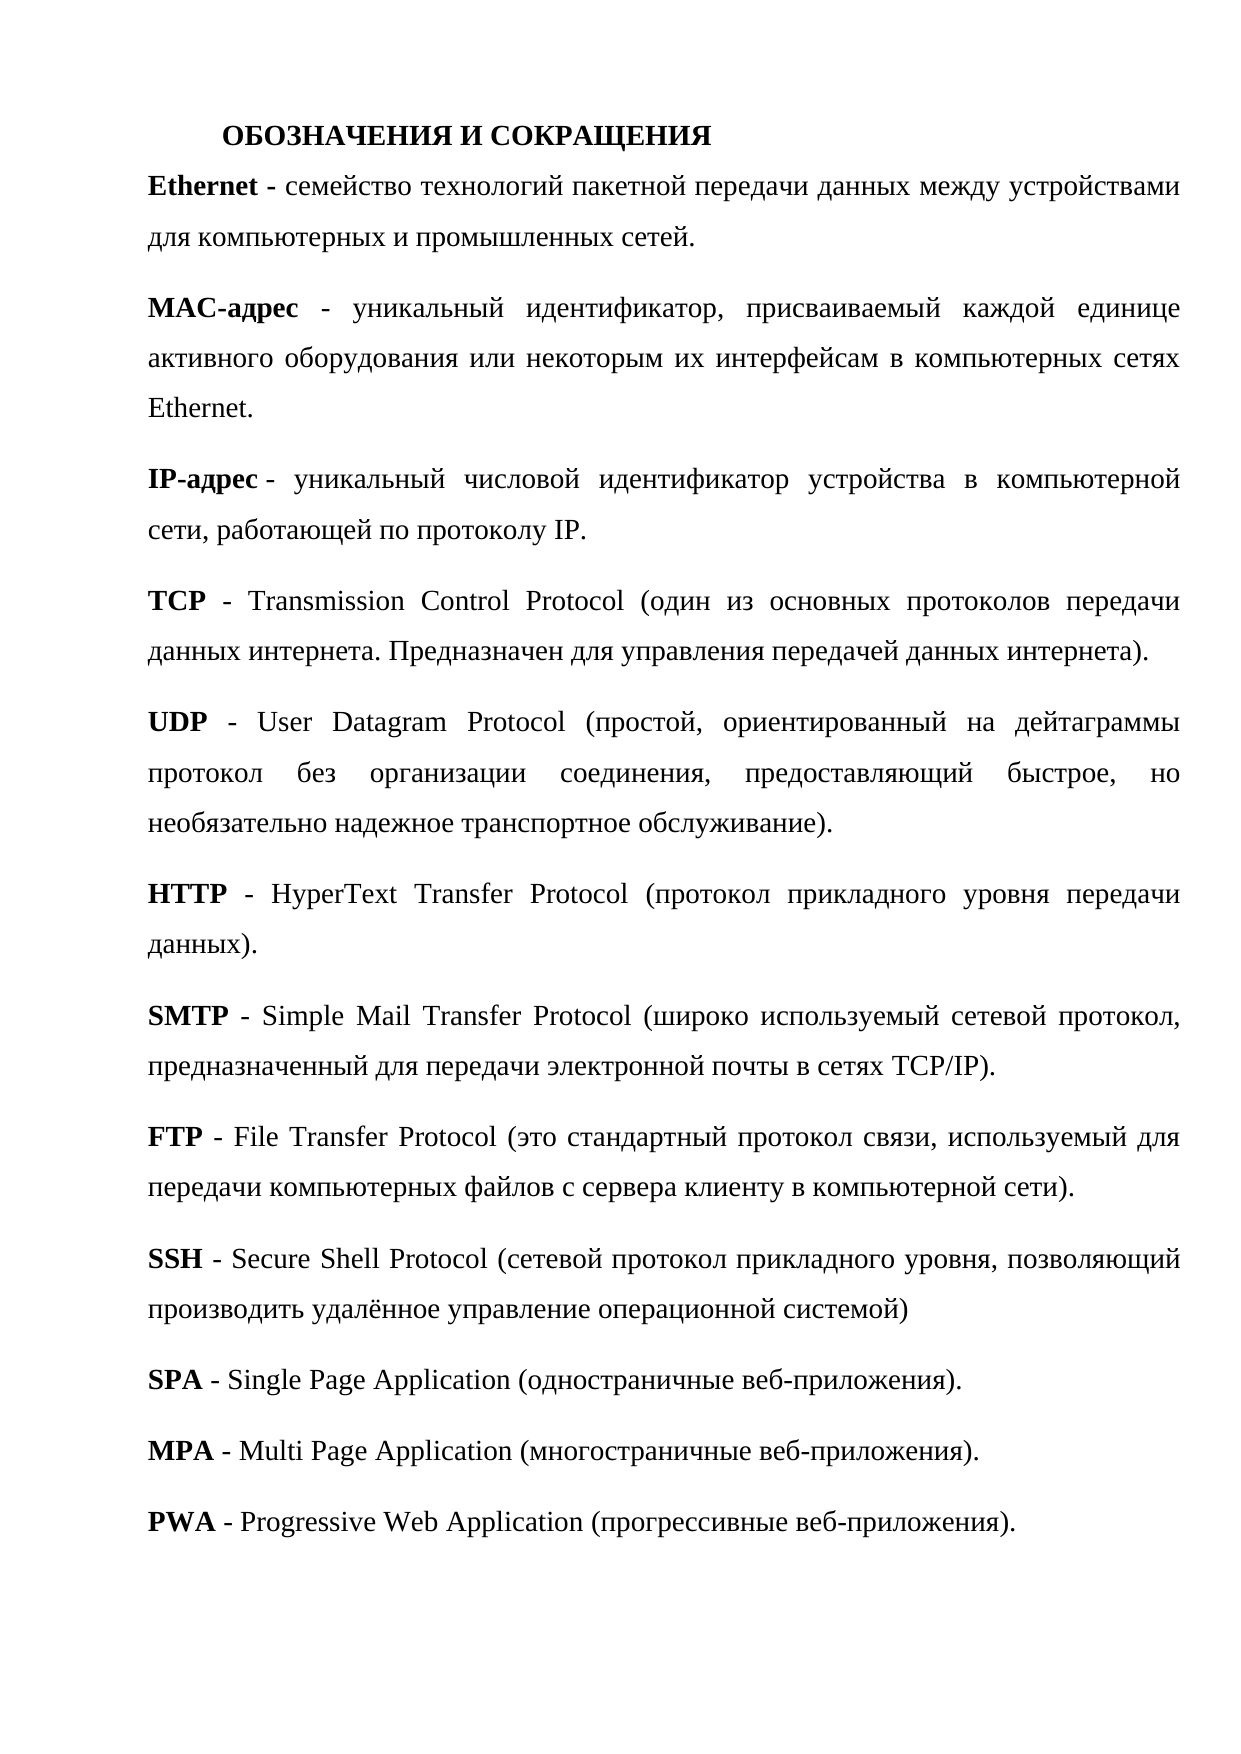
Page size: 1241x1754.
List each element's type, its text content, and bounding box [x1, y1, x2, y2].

text FTP - File Transfer Protocol (это стандартный протокол связи, используемый для передачи компьютерных файлов с сервера клиенту в компьютерной сети). [148, 1119, 1181, 1203]
text UDP - User Datagram Protocol (простой, ориентированный на дейтаграммы протокол без организации соединения, предоставляющий быстрое, но необязательно надежное транспортное обслуживание). [148, 704, 1181, 839]
text SPA - Single Page Application (одностраничные веб-приложения). [148, 1362, 1181, 1396]
text Ethernet - семейство технологий пакетной передачи данных между устройствами для компьютерных и промышленных сетей. [148, 168, 1181, 252]
text SSH - Secure Shell Protocol (сетевой протокол прикладного уровня, позволяющий производить удалённое управление операционной системой) [148, 1241, 1181, 1324]
text MAC-адрес - уникальный идентификатор, присваиваемый каждой единице активного оборудования или некоторым их интерфейсам в компьютерных сетях Ethernet. [148, 290, 1181, 424]
text HTTP - HyperText Transfer Protocol (протокол прикладного уровня передачи данных). [148, 876, 1181, 960]
text TCP - Transmission Control Protocol (один из основных протоколов передачи данных интернета. Предназначен для управления передачей данных интернета). [148, 583, 1181, 667]
text PWA - Progressive Web Application (прогрессивные веб-приложения). [148, 1504, 1181, 1538]
text IP-адрес - уникальный числовой идентификатор устройства в компьютерной сети, работающей по протоколу IP. [148, 462, 1181, 546]
text SMTP - Simple Mail Transfer Protocol (широко используемый сетевой протокол, предназначенный для передачи электронной почты в сетях TCP/IP). [148, 998, 1181, 1082]
text MPA - Multi Page Application (многостраничные веб-приложения). [148, 1433, 1181, 1467]
subtitle ОБОЗНАЧЕНИЯ И СОКРАЩЕНИЯ [222, 118, 1181, 152]
